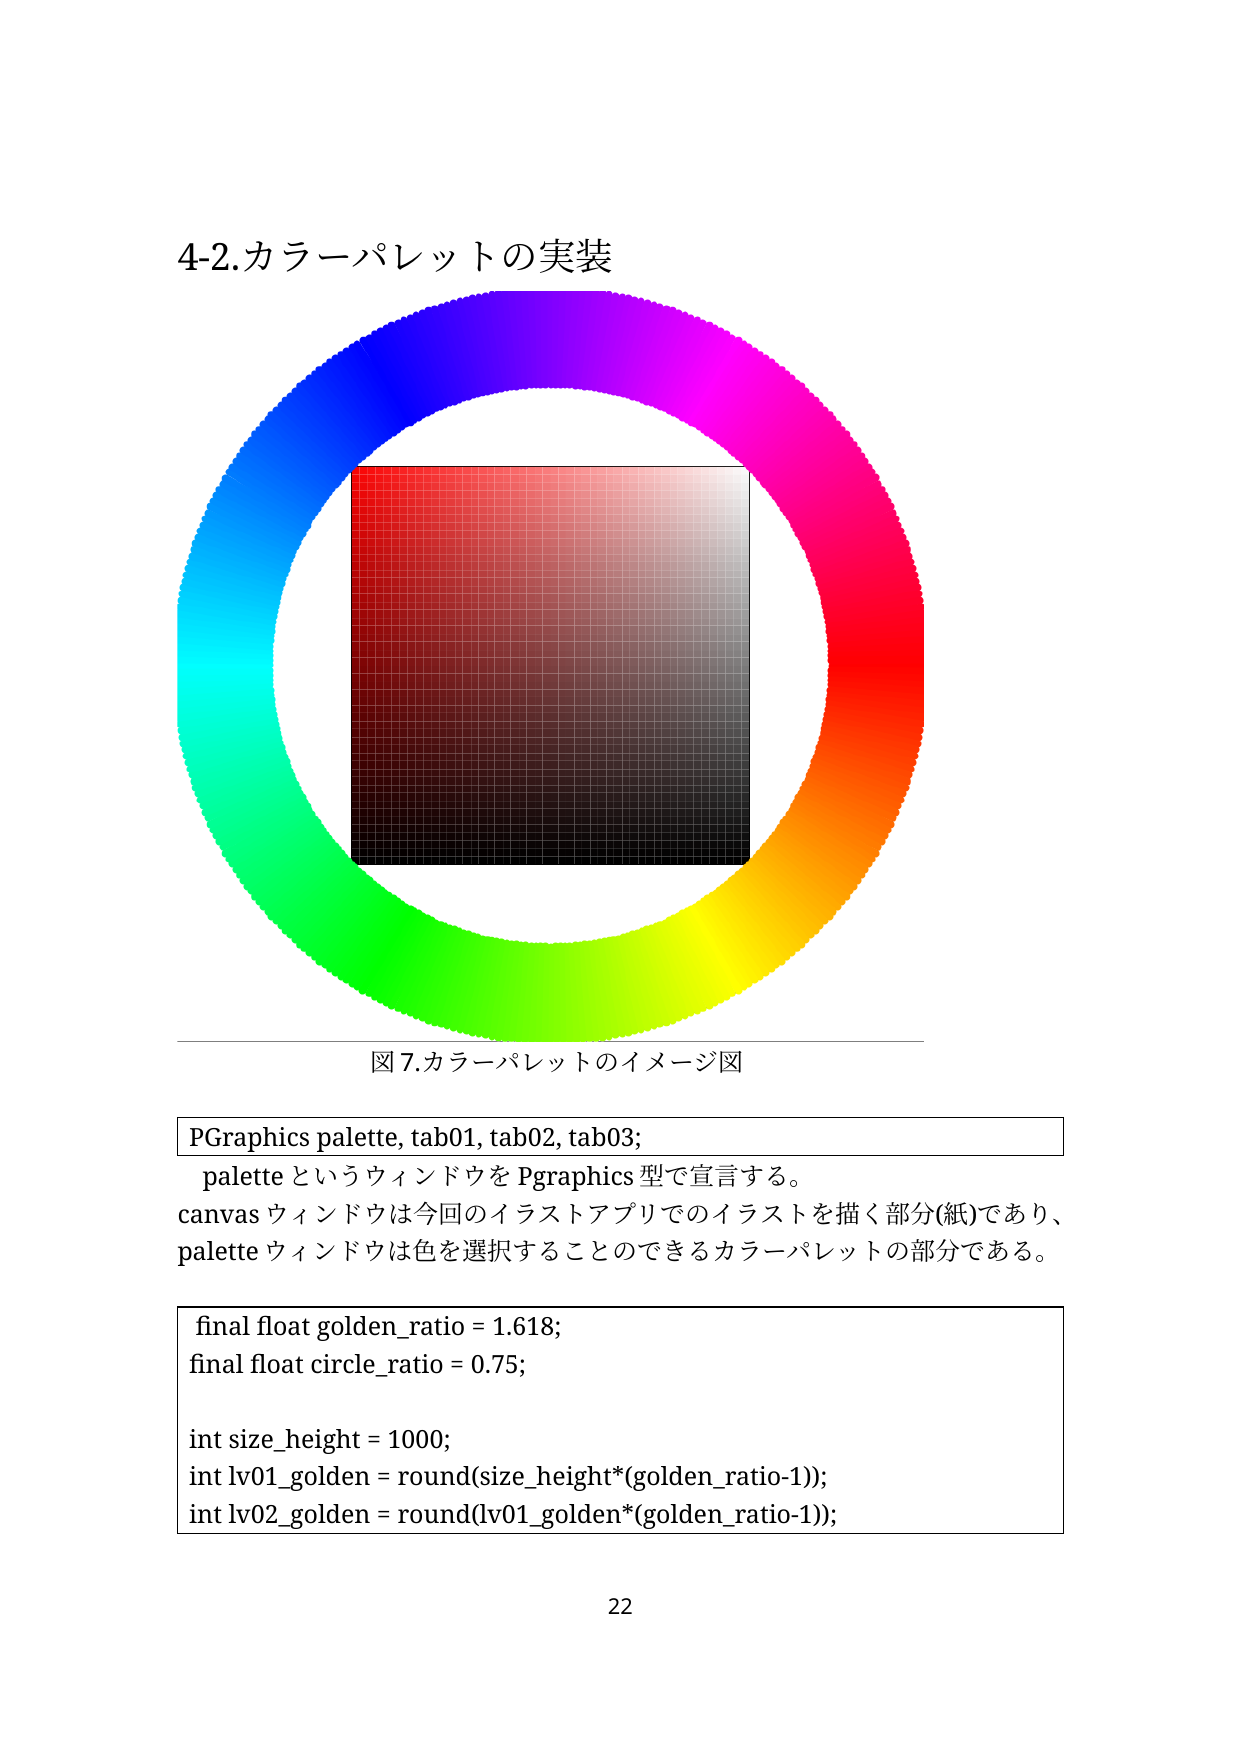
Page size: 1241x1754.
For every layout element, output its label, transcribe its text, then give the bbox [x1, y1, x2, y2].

text paletteというウィンドウをPgraphics型で宣言する。 [177, 1156, 1063, 1194]
text 4-2.カラーパレットの実装 [177, 217, 1063, 292]
table_header PGraphics palette, tab01, tab02, tab03; [178, 1118, 1063, 1155]
text 図7.カラーパレットのイメージ図 [177, 1042, 1063, 1079]
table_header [178, 1308, 1063, 1532]
picture [177, 291, 924, 1042]
text canvasウィンドウは今回のイラストアプリでのイラストを描く部分(紙)であり、paletteウィンドウは色を選択することのできるカラーパレットの部分である。 [177, 1194, 1063, 1269]
